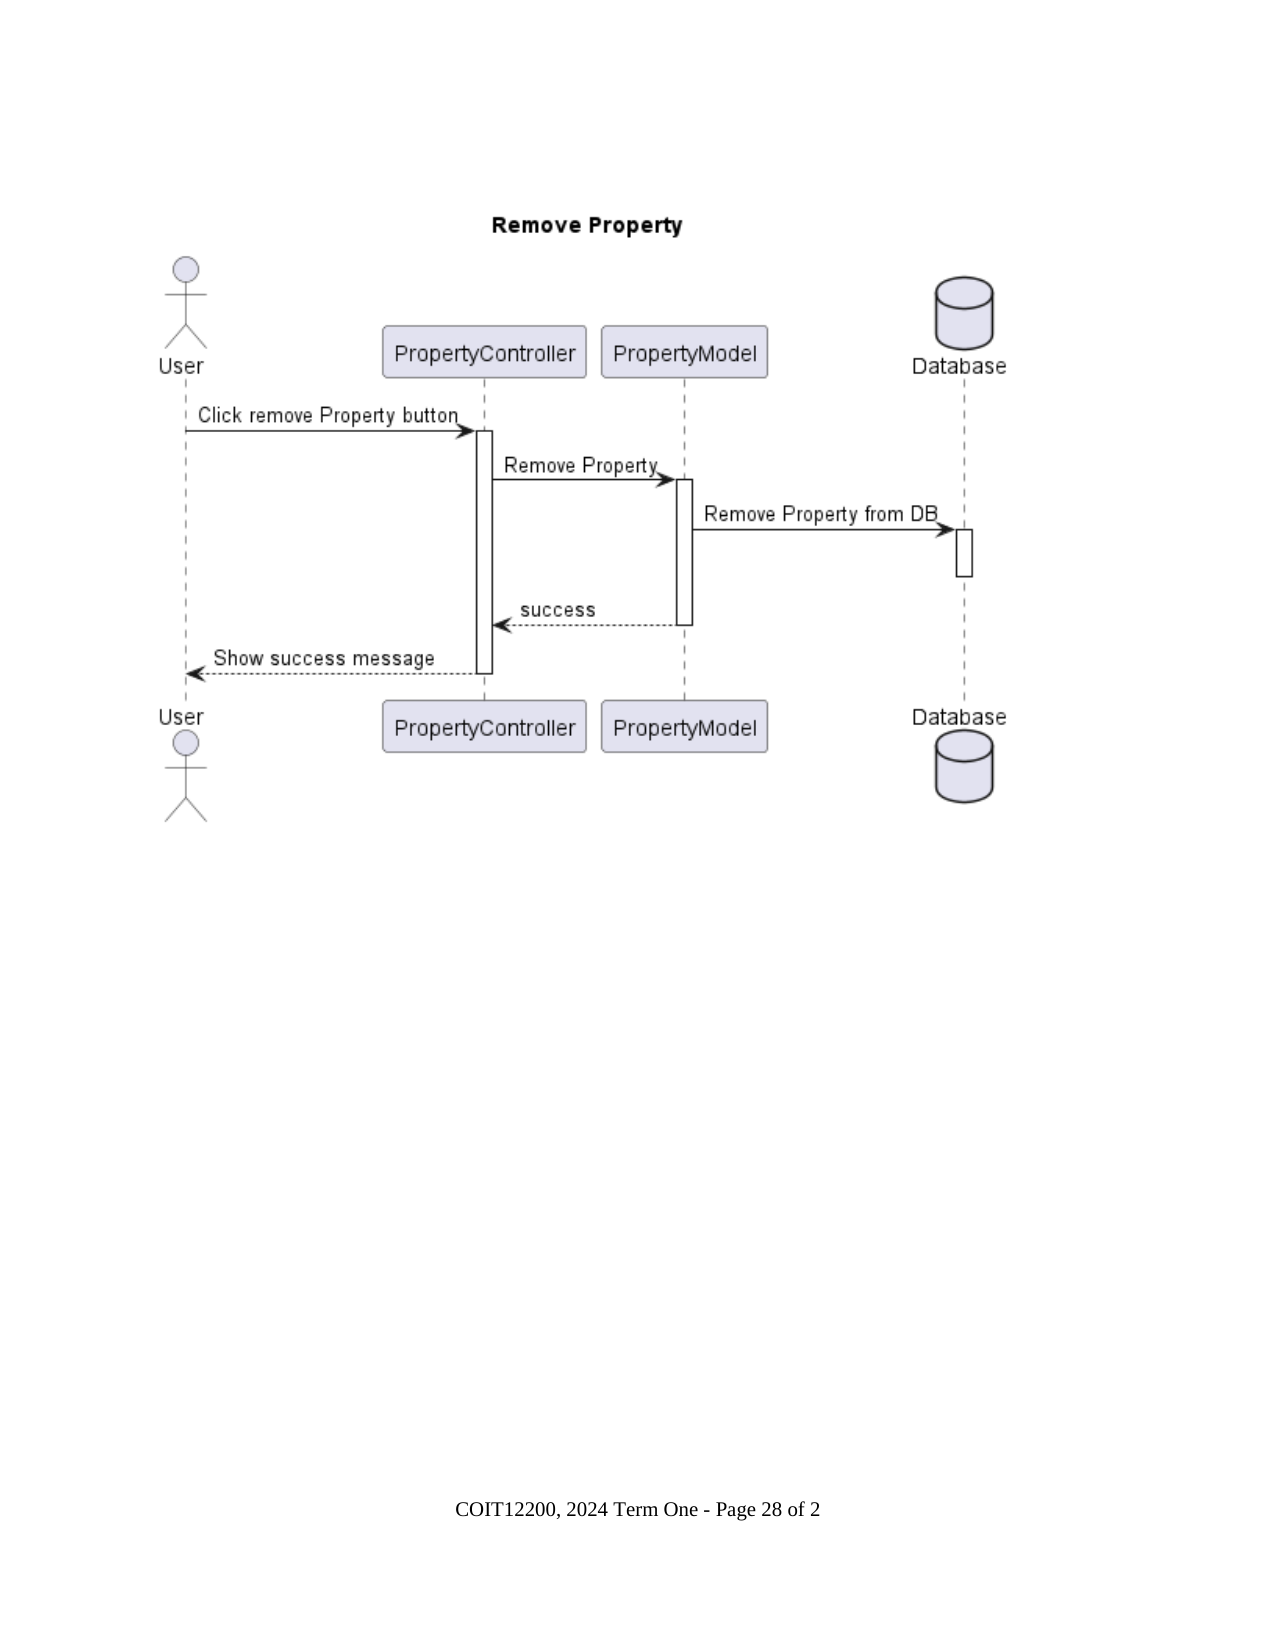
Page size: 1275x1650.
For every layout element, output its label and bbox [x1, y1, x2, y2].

picture [151, 187, 1017, 830]
